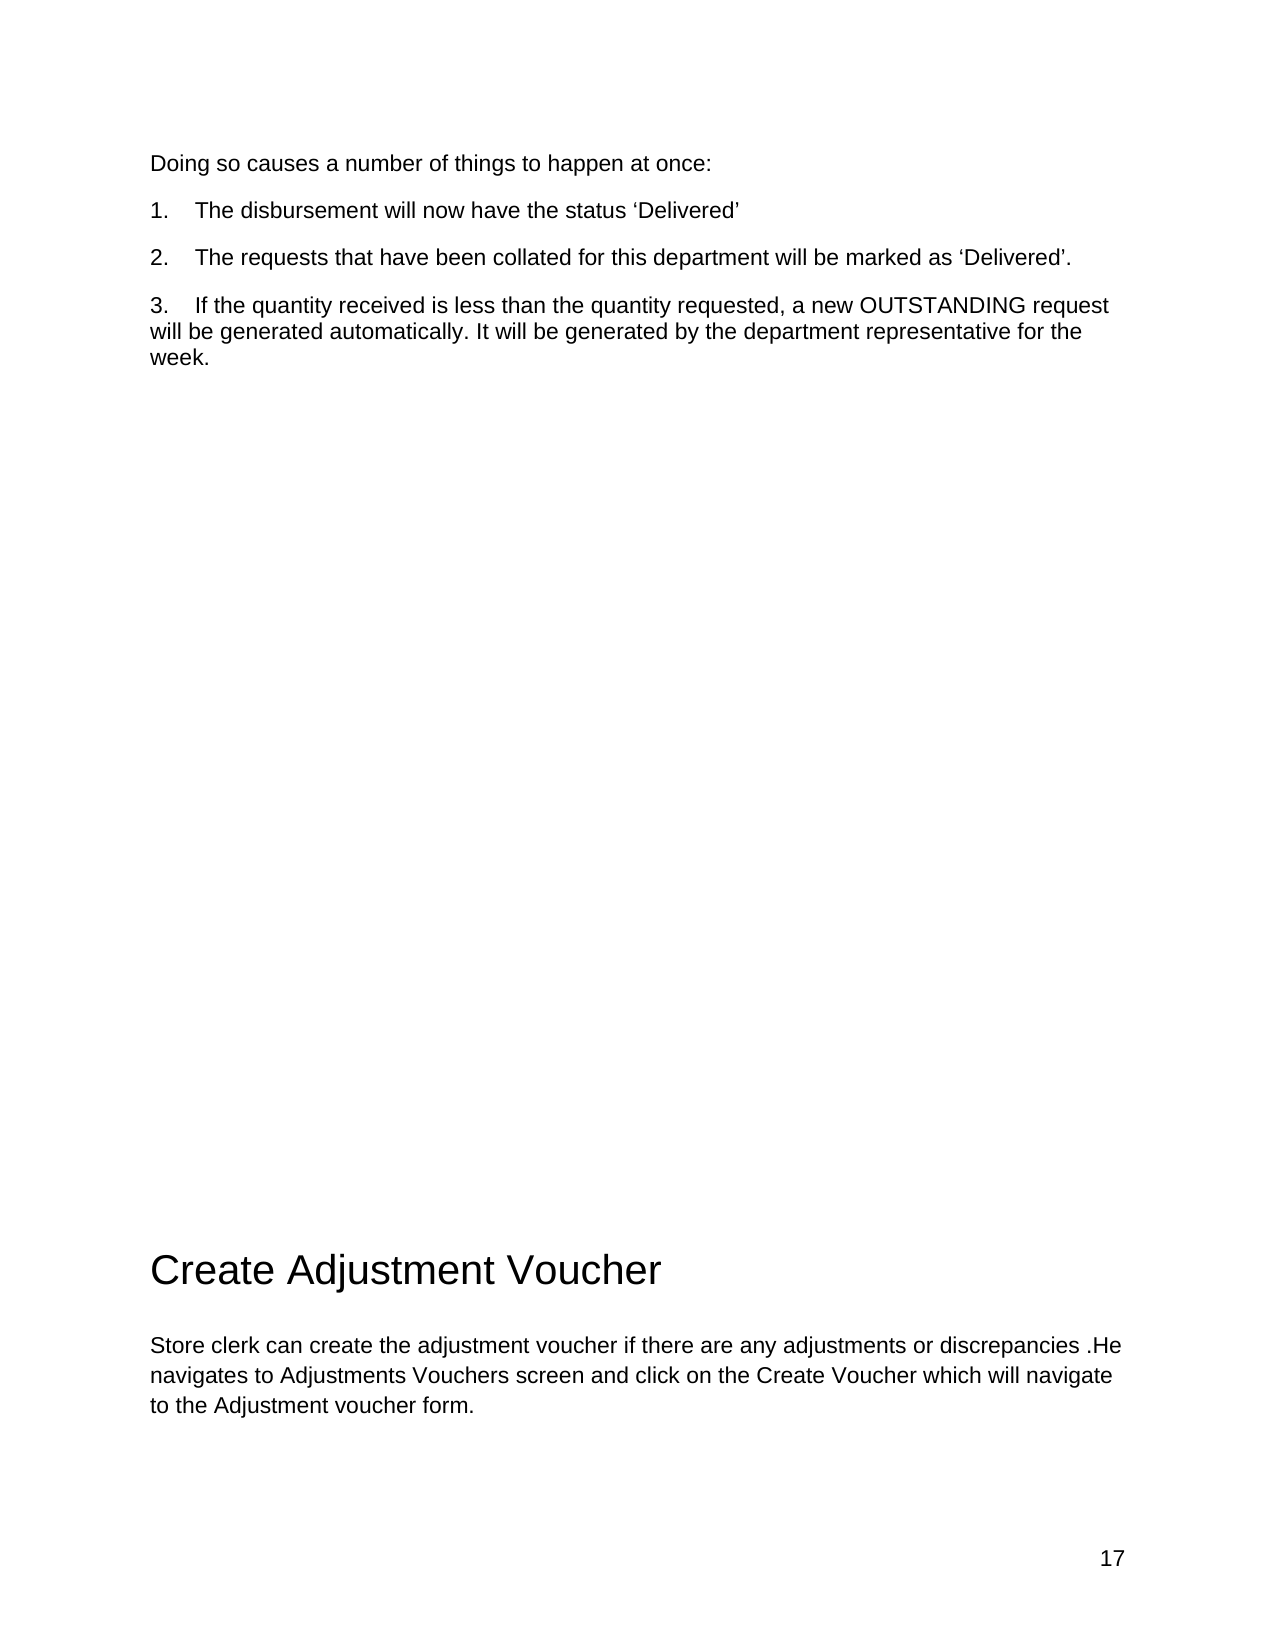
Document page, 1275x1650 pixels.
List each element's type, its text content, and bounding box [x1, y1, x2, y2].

text Doing so causes a number of things to happen at once: [150, 150, 1125, 176]
subtitle Create Adjustment Voucher [150, 1246, 1125, 1293]
text 3. If the quantity received is less than the quantity requested, a new OUTSTANDING request will be generated automatically. It will be generated by the department representative for the week. [150, 292, 1125, 371]
text 1. The disbursement will now have the status ‘Delivered’ [150, 197, 1125, 223]
text 2. The requests that have been collated for this department will be marked as ‘Delivered’. [150, 244, 1125, 271]
text Store clerk can create the adjustment voucher if there are any adjustments or discrepancies .He navigates to Adjustments Vouchers screen and click on the Create Voucher which will navigate to the Adjustment voucher form. [150, 1332, 1125, 1419]
